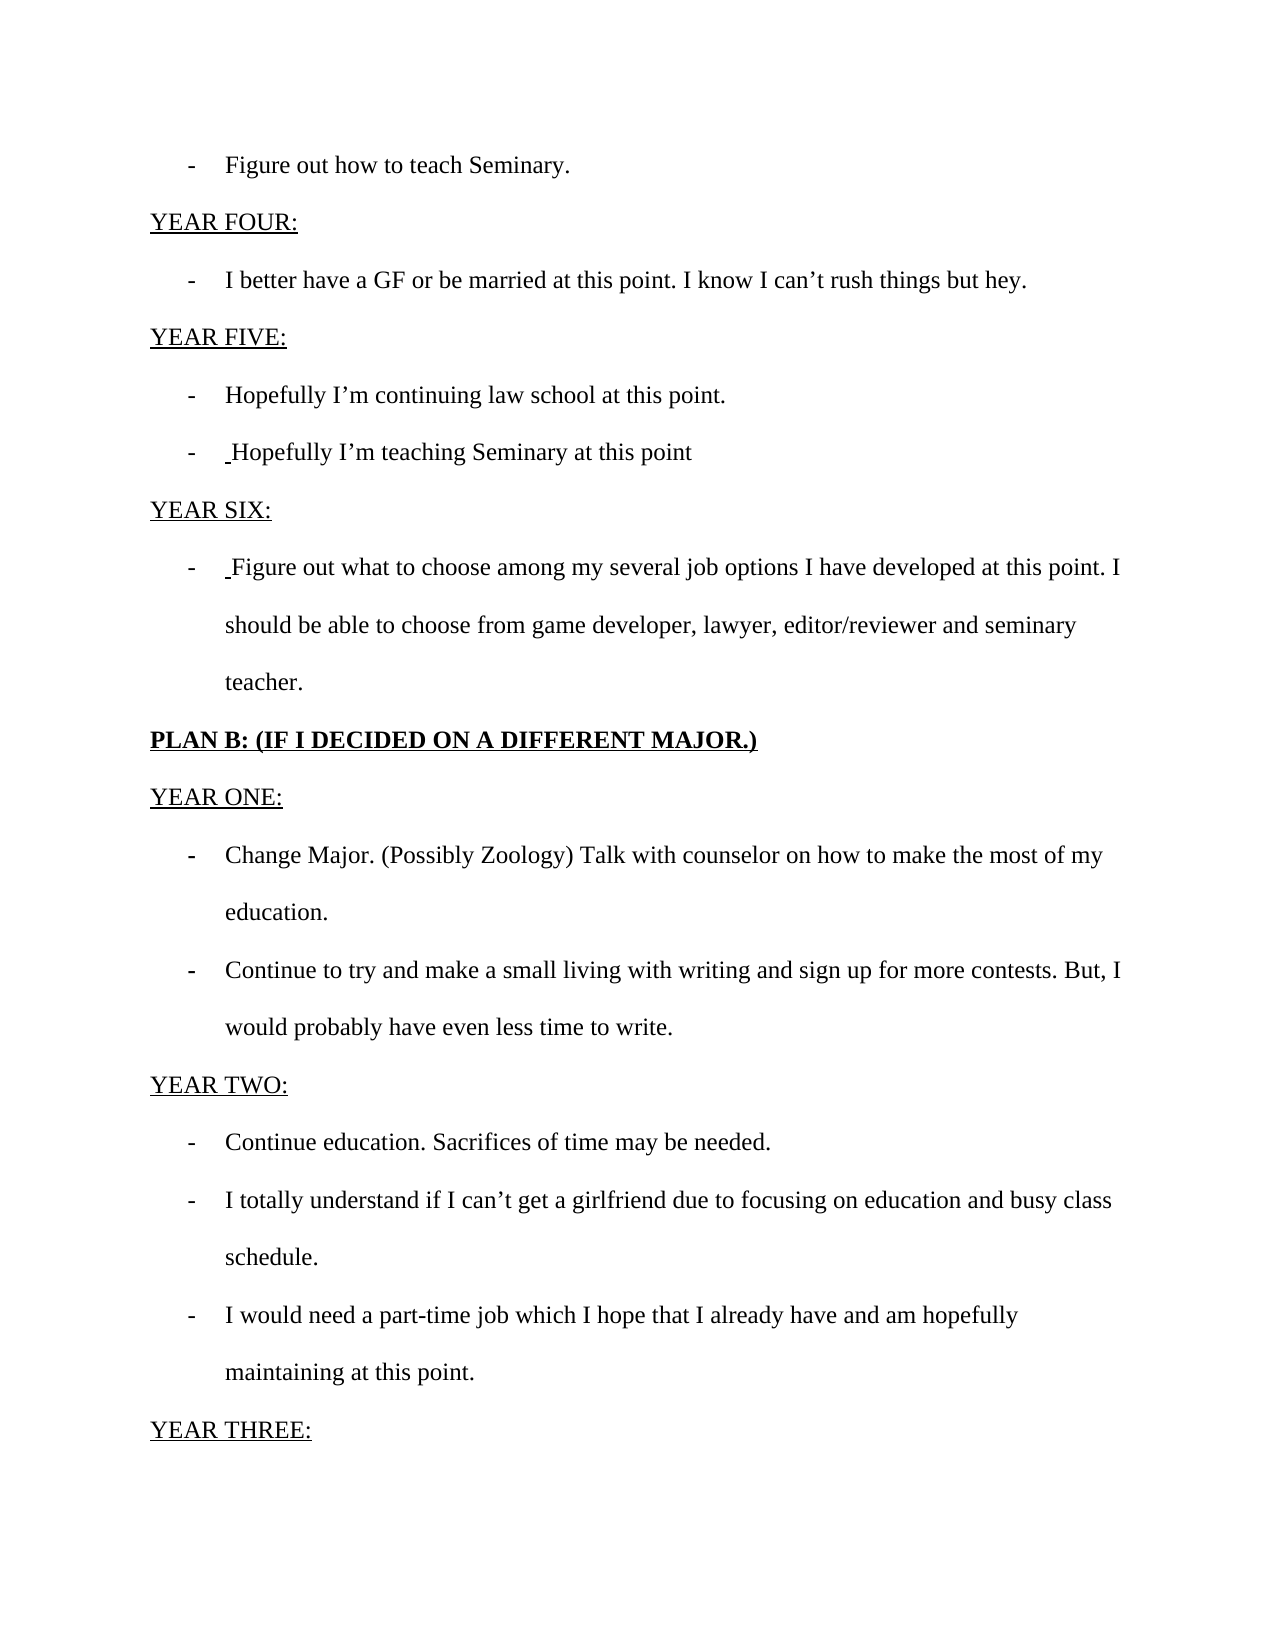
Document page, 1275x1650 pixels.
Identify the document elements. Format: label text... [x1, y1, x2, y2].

text YEAR SIX: [150, 495, 1125, 524]
list Continue to try and make a small living with writing and sign up for more contests. But, I would probably have even less time to write. [187, 955, 1125, 1041]
list Hopefully I’m continuing law school at this point. [187, 380, 1125, 409]
text PLAN B: (IF I DECIDED ON A DIFFERENT MAJOR.) [150, 725, 1125, 754]
list Continue education. Sacrifices of time may be needed. [187, 1127, 1125, 1156]
list Figure out how to teach Seminary. [187, 150, 1125, 179]
list Change Major. (Possibly Zoology) Talk with counselor on how to make the most of my education. [187, 840, 1125, 926]
list Figure out what to choose among my several job options I have developed at this point. I should be able to choose from game developer, lawyer, editor/reviewer and seminary teacher. [187, 552, 1125, 696]
text YEAR THREE: [150, 1415, 1125, 1444]
list I better have a GF or be married at this point. I know I can’t rush things but hey. [187, 265, 1125, 294]
list Hopefully I’m teaching Seminary at this point [187, 437, 1125, 466]
list I totally understand if I can’t get a girlfriend due to focusing on education and busy class schedule. [187, 1185, 1125, 1271]
text YEAR FOUR: [150, 207, 1125, 236]
text YEAR ONE: [150, 782, 1125, 811]
list I would need a part-time job which I hope that I already have and am hopefully maintaining at this point. [187, 1300, 1125, 1386]
text YEAR FIVE: [150, 322, 1125, 351]
text YEAR TWO: [150, 1070, 1125, 1099]
